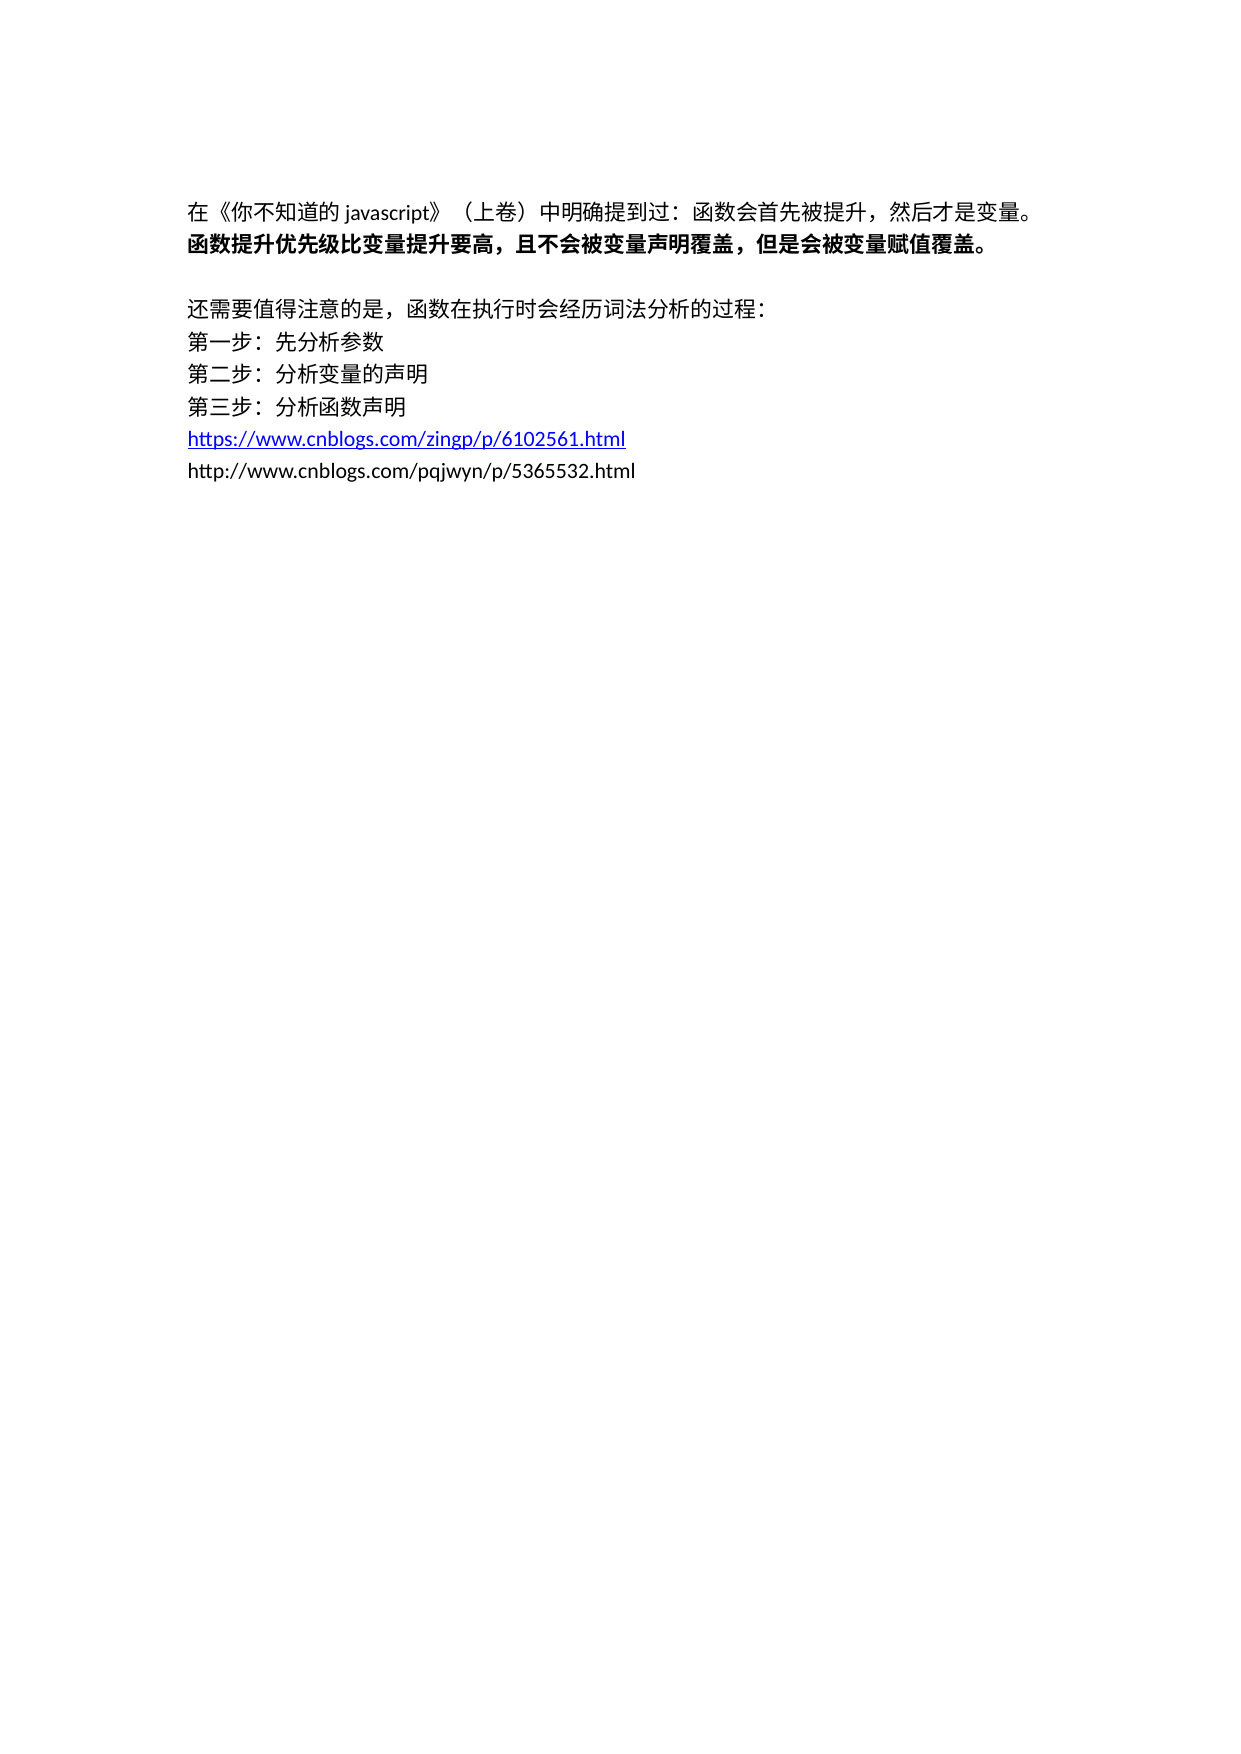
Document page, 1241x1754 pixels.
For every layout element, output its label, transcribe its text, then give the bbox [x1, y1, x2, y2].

text 第三步：分析函数声明 [187, 389, 1053, 422]
text https://www.cnblogs.com/zingp/p/6102561.html [187, 422, 1053, 454]
text 在《你不知道的javascript》（上卷）中明确提到过：函数会首先被提升，然后才是变量。 [187, 194, 1053, 227]
text 第一步：先分析参数 [187, 324, 1053, 357]
text http://www.cnblogs.com/pqjwyn/p/5365532.html [187, 454, 1053, 487]
text 第二步：分析变量的声明 [187, 357, 1053, 389]
text 还需要值得注意的是，函数在执行时会经历词法分析的过程： [187, 292, 1053, 324]
text 函数提升优先级比变量提升要高，且不会被变量声明覆盖，但是会被变量赋值覆盖。 [187, 227, 1053, 259]
